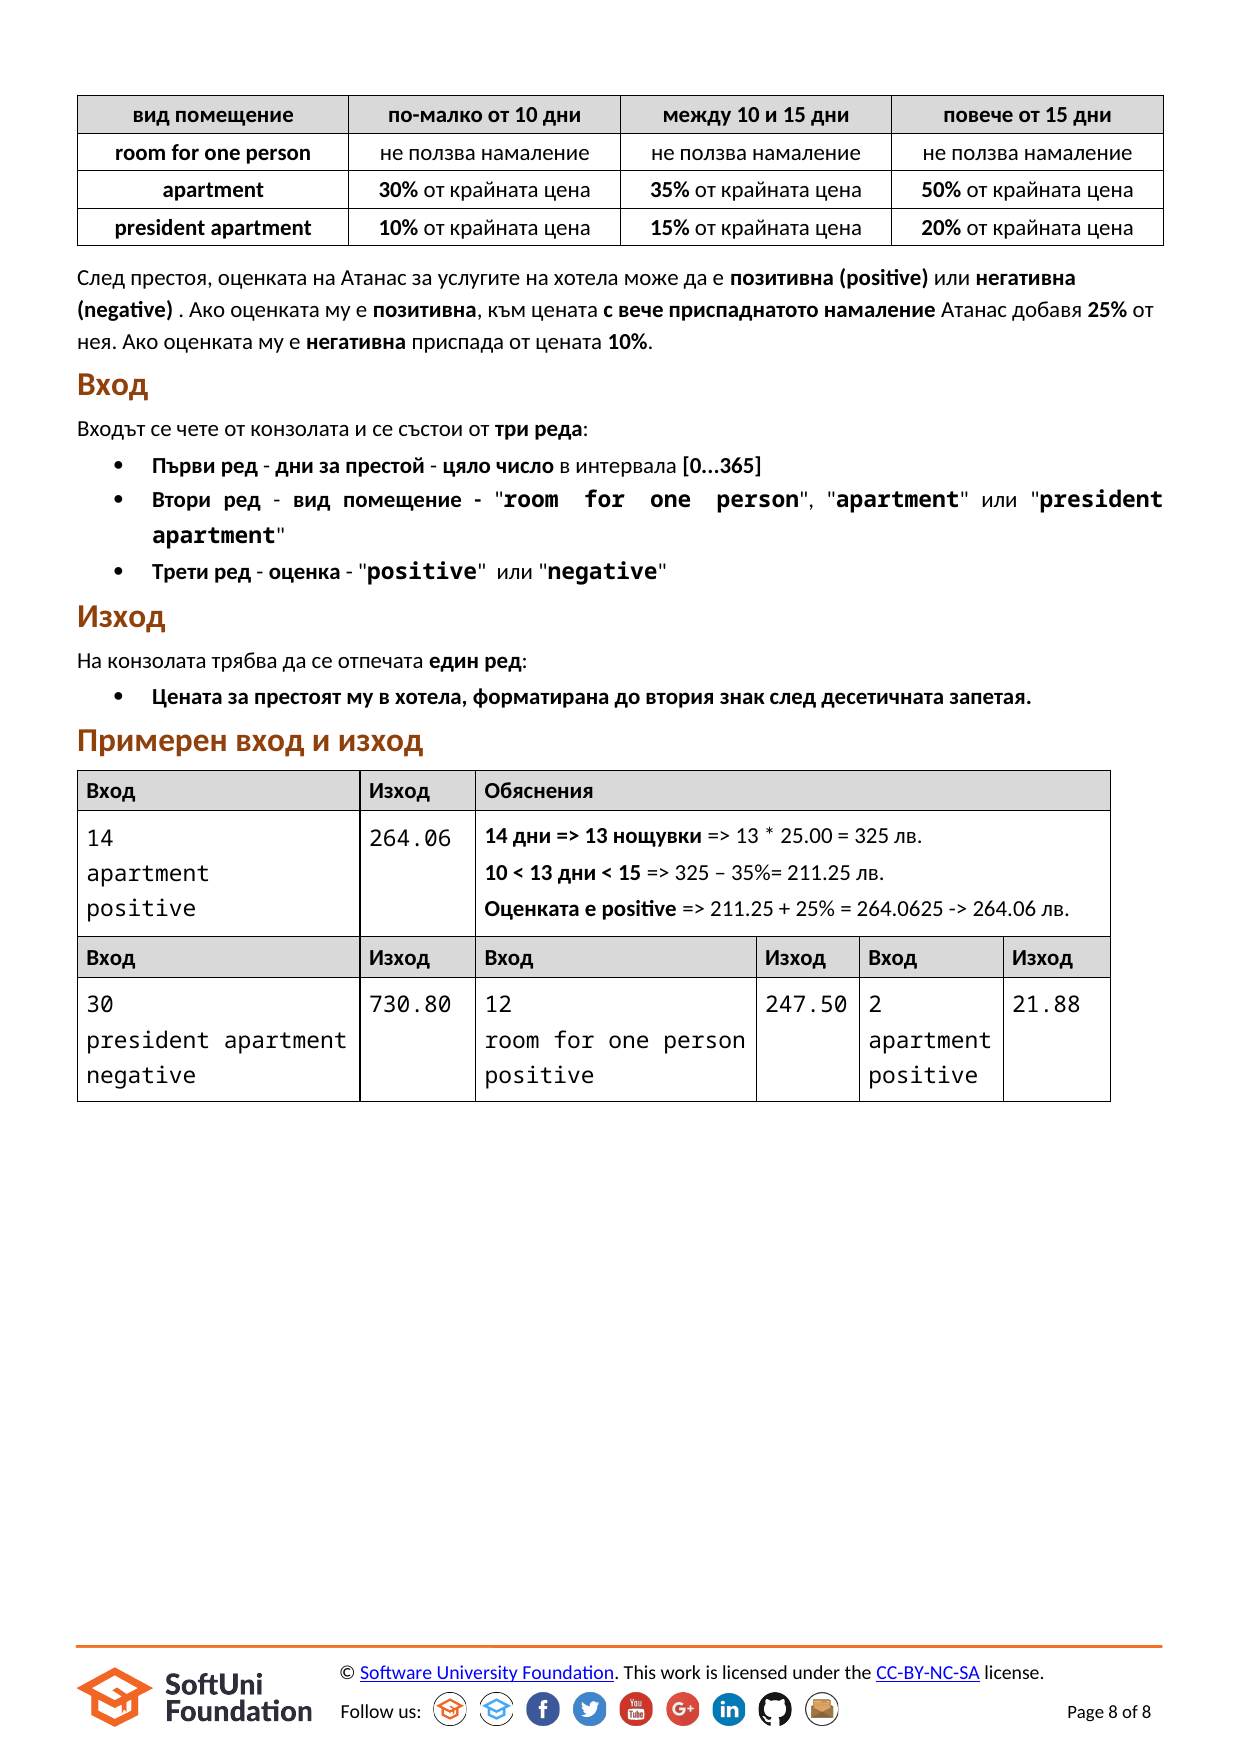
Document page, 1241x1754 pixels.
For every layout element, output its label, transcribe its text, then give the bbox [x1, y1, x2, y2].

text Входът се чете от конзолата и се състои от три реда: [77, 414, 1163, 442]
picture [758, 1692, 792, 1726]
table_cell 21.88 [1004, 978, 1110, 1101]
subtitle Примерен вход и изход [77, 718, 1163, 759]
table_cell Вход [476, 937, 756, 977]
table_cell 14 дни => 13 нощувки => 13 * 25.00 = 325 лв. 10 < 13 дни < 15 => 325 – 35%= 211.25 лв. Оценката е positive => 211.25 + 25% = 264.0625 -> 264.06 лв. [476, 811, 1110, 936]
table_cell 730.80 [361, 978, 475, 1101]
picture [736, 1693, 746, 1703]
table_cell 30 president apartment negative [78, 978, 359, 1101]
table_header по-малко от 10 дни [349, 96, 620, 133]
list Първи ред - дни за престой - цяло число в интервала [0...365] [114, 451, 1163, 479]
table_cell 30% от крайната цена [349, 171, 620, 208]
table_cell не ползва намаление [892, 134, 1163, 170]
table_cell Изход [757, 937, 859, 977]
picture [805, 1692, 839, 1726]
table_cell 14 apartment positive [78, 811, 359, 936]
text На конзолата трябва да се отпечата един ред: [77, 646, 1163, 674]
picture [736, 1716, 746, 1726]
table_cell 12 room for one person positive [476, 978, 756, 1101]
table_cell 247.50 [757, 978, 859, 1101]
picture [480, 1692, 513, 1726]
table_cell Вход [860, 937, 1003, 977]
table_cell Вход [78, 937, 359, 977]
picture [526, 1692, 560, 1726]
table_cell room for one person [78, 134, 348, 170]
table_cell 20% от крайната цена [892, 209, 1163, 245]
table_cell Изход [1004, 937, 1110, 977]
table_cell apartment [78, 171, 348, 208]
picture [712, 1693, 722, 1703]
table_cell Изход [361, 937, 475, 977]
table_header Изход [361, 771, 475, 810]
table_header вид помещение [78, 96, 348, 133]
table_cell 10% от крайната цена [349, 209, 620, 245]
table_header повече от 15 дни [892, 96, 1163, 133]
picture [76, 1667, 312, 1727]
picture [727, 1707, 738, 1717]
picture [666, 1692, 700, 1726]
table_cell 50% от крайната цена [892, 171, 1163, 208]
picture [433, 1692, 467, 1726]
picture [712, 1716, 722, 1726]
subtitle Вход [77, 363, 1163, 404]
picture [573, 1692, 607, 1726]
text След престоя, оценката на Атанас за услугите на хотела може да е позитивна (positive) или негативна (negative) . Ако оценката му е позитивна, към цената с вече приспаднатото намаление Атанас добавя 25% от нея. Ако оценката му е негативна приспада от цената 10%. [77, 263, 1163, 355]
subtitle Изход [77, 595, 1163, 636]
table_cell 15% от крайната цена [621, 209, 891, 245]
table_cell не ползва намаление [621, 134, 891, 170]
table_cell 264.06 [361, 811, 475, 936]
table_cell 35% от крайната цена [621, 171, 891, 208]
table_header Вход [78, 771, 359, 810]
table_header между 10 и 15 дни [621, 96, 891, 133]
picture [619, 1692, 653, 1726]
table_cell 2 apartment positive [860, 978, 1003, 1101]
list Цената за престоят му в хотела, форматирана до втория знак след десетичната запетая. [114, 682, 1163, 710]
table_cell не ползва намаление [349, 134, 620, 170]
list Трети ред - оценка - "positive" или "negative" [114, 555, 1163, 586]
table_header Обяснения [476, 771, 1110, 810]
list Втори ред - вид помещение - "room for one person", "apartment" или "president apartment" [114, 483, 1163, 550]
table_cell president apartment [78, 209, 348, 245]
